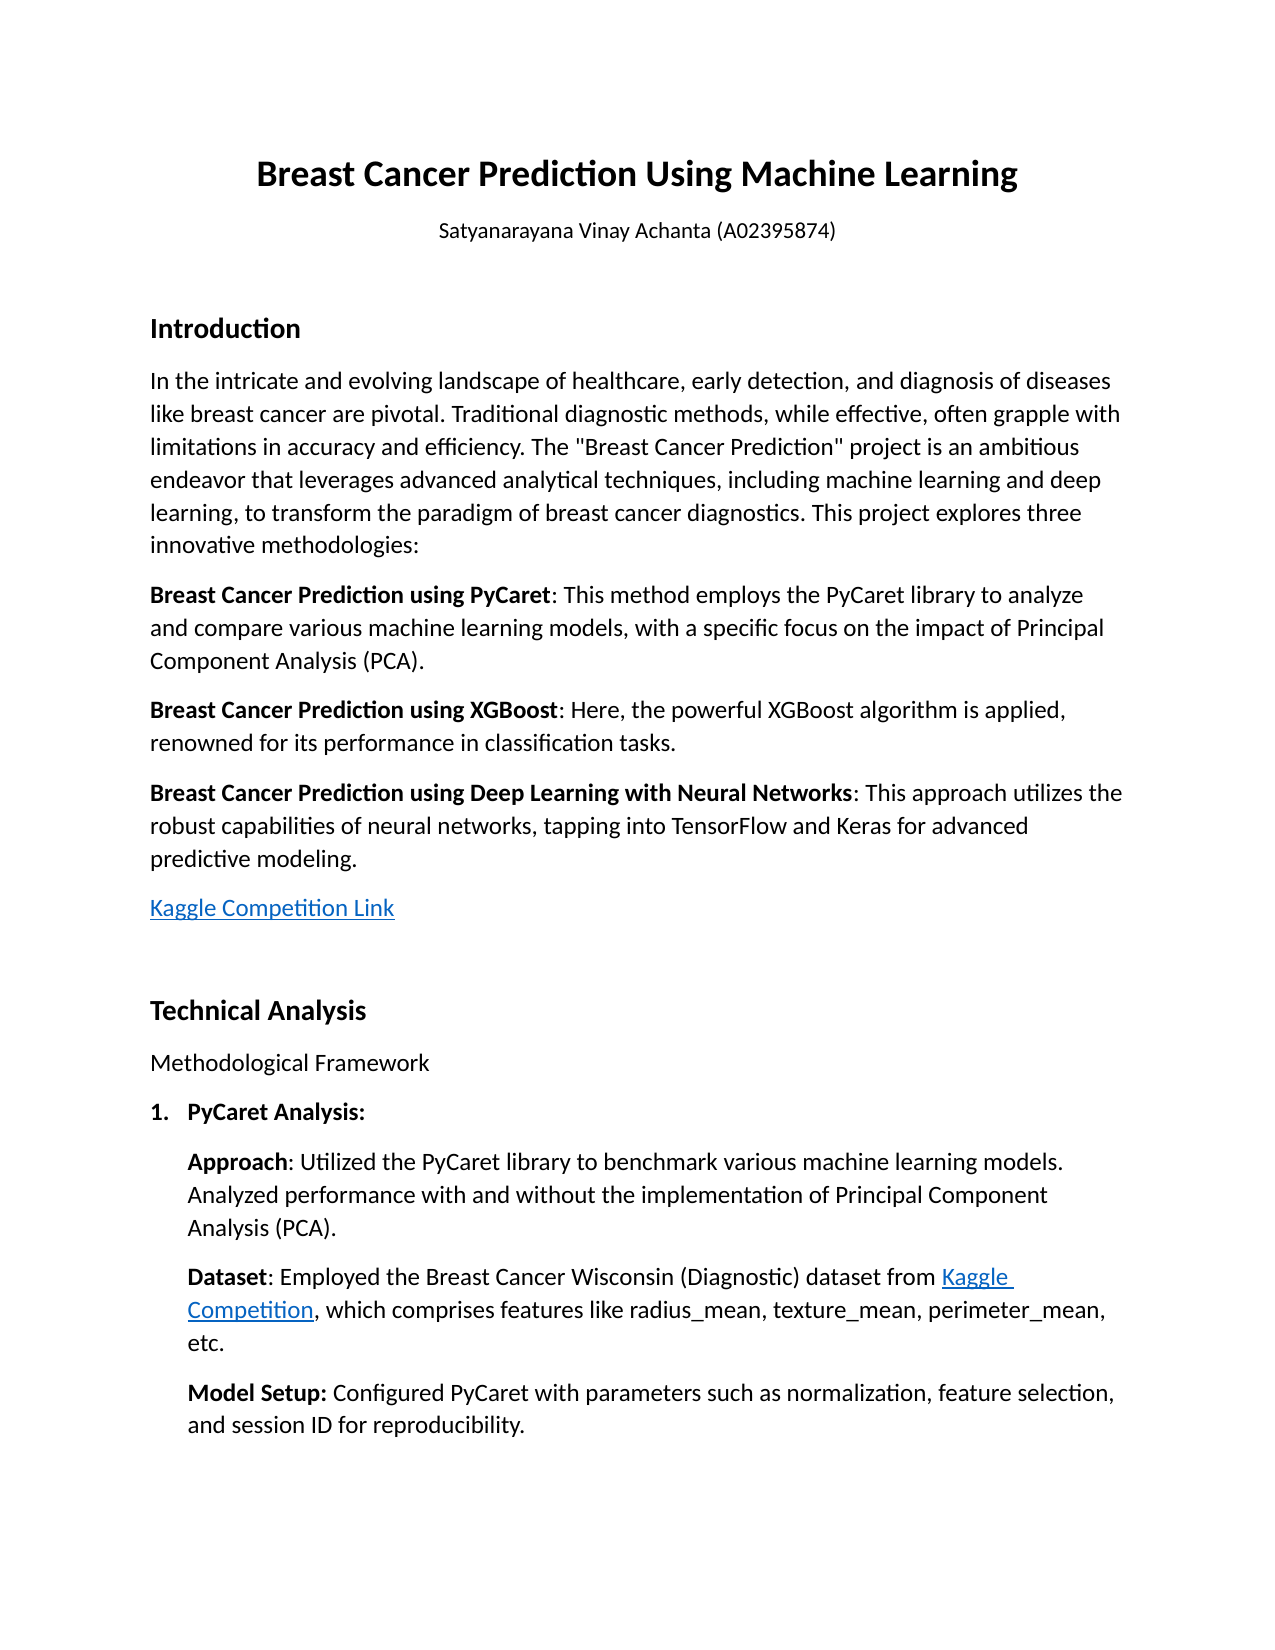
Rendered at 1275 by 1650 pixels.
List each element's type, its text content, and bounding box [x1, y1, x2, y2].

list PyCaret Analysis: [150, 1096, 1125, 1127]
text Satyanarayana Vinay Achanta (A02395874) [150, 216, 1125, 244]
text Breast Cancer Prediction using PyCaret: This method employs the PyCaret library to analyze and compare various machine learning models, with a specific focus on the impact of Principal Component Analysis (PCA). [150, 579, 1125, 676]
text In the intricate and evolving landscape of healthcare, early detection, and diagnosis of diseases like breast cancer are pivotal. Traditional diagnostic methods, while effective, often grapple with limitations in accuracy and efficiency. The "Breast Cancer Prediction" project is an ambitious endeavor that leverages advanced analytical techniques, including machine learning and deep learning, to transform the paradigm of breast cancer diagnostics. This project explores three innovative methodologies: [150, 365, 1125, 560]
text Model Setup: Configured PyCaret with parameters such as normalization, feature selection, and session ID for reproducibility. [187, 1377, 1125, 1440]
text Technical Analysis [150, 992, 1125, 1027]
text Breast Cancer Prediction using XGBoost: Here, the powerful XGBoost algorithm is applied, renowned for its performance in classification tasks. [150, 694, 1125, 758]
text Breast Cancer Prediction using Deep Learning with Neural Networks: This approach utilizes the robust capabilities of neural networks, tapping into TensorFlow and Keras for advanced predictive modeling. [150, 777, 1125, 873]
text Kaggle Competition Link [150, 892, 1125, 923]
text Methodological Framework [150, 1047, 1125, 1077]
text Approach: Utilized the PyCaret library to benchmark various machine learning models. Analyzed performance with and without the implementation of Principal Component Analysis (PCA). [187, 1146, 1125, 1242]
text Dataset: Employed the Breast Cancer Wisconsin (Diagnostic) dataset from Kaggle Competition, which comprises features like radius_mean, texture_mean, perimeter_mean, etc. [187, 1261, 1125, 1358]
text Breast Cancer Prediction Using Machine Learning [150, 150, 1125, 196]
text Introduction [150, 310, 1125, 346]
